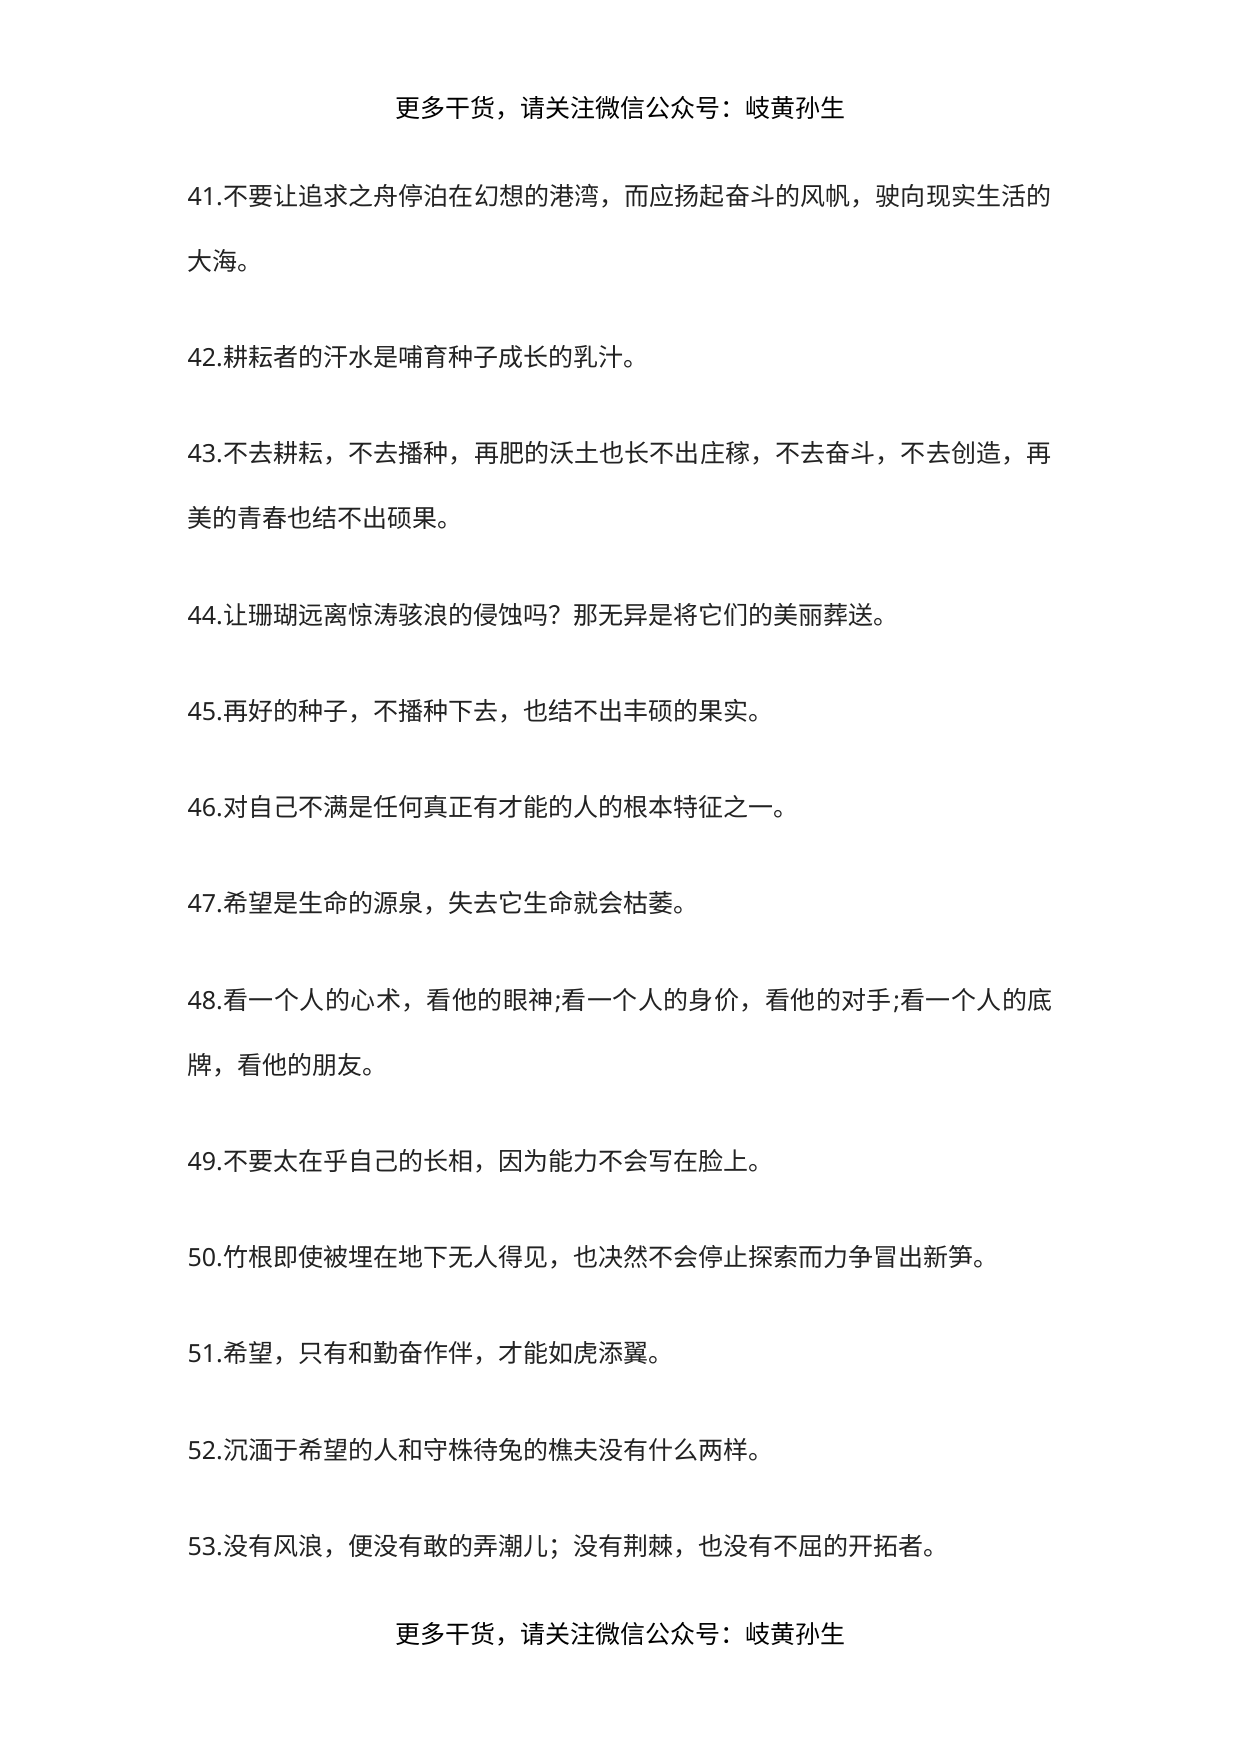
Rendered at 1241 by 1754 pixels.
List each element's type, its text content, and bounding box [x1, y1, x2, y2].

text 52.沉湎于希望的人和守株待兔的樵夫没有什么两样。 [187, 1416, 1053, 1481]
text 41.不要让追求之舟停泊在幻想的港湾，而应扬起奋斗的风帆，驶向现实生活的大海。 [187, 162, 1053, 292]
text 46.对自己不满是任何真正有才能的人的根本特征之一。 [187, 773, 1053, 838]
text 47.希望是生命的源泉，失去它生命就会枯萎。 [187, 869, 1053, 934]
text 43.不去耕耘，不去播种，再肥的沃土也长不出庄稼，不去奋斗，不去创造，再美的青春也结不出硕果。 [187, 419, 1053, 549]
text 45.再好的种子，不播种下去，也结不出丰硕的果实。 [187, 677, 1053, 742]
text 48.看一个人的心术，看他的眼神;看一个人的身价，看他的对手;看一个人的底牌，看他的朋友。 [187, 966, 1053, 1096]
text 53.没有风浪，便没有敢的弄潮儿；没有荆棘，也没有不屈的开拓者。 [187, 1512, 1053, 1577]
text 49.不要太在乎自己的长相，因为能力不会写在脸上。 [187, 1127, 1053, 1192]
text 42.耕耘者的汗水是哺育种子成长的乳汁。 [187, 323, 1053, 388]
text 51.希望，只有和勤奋作伴，才能如虎添翼。 [187, 1319, 1053, 1384]
text 44.让珊瑚远离惊涛骇浪的侵蚀吗？那无异是将它们的美丽葬送。 [187, 581, 1053, 646]
text 50.竹根即使被埋在地下无人得见，也决然不会停止探索而力争冒出新笋。 [187, 1223, 1053, 1288]
